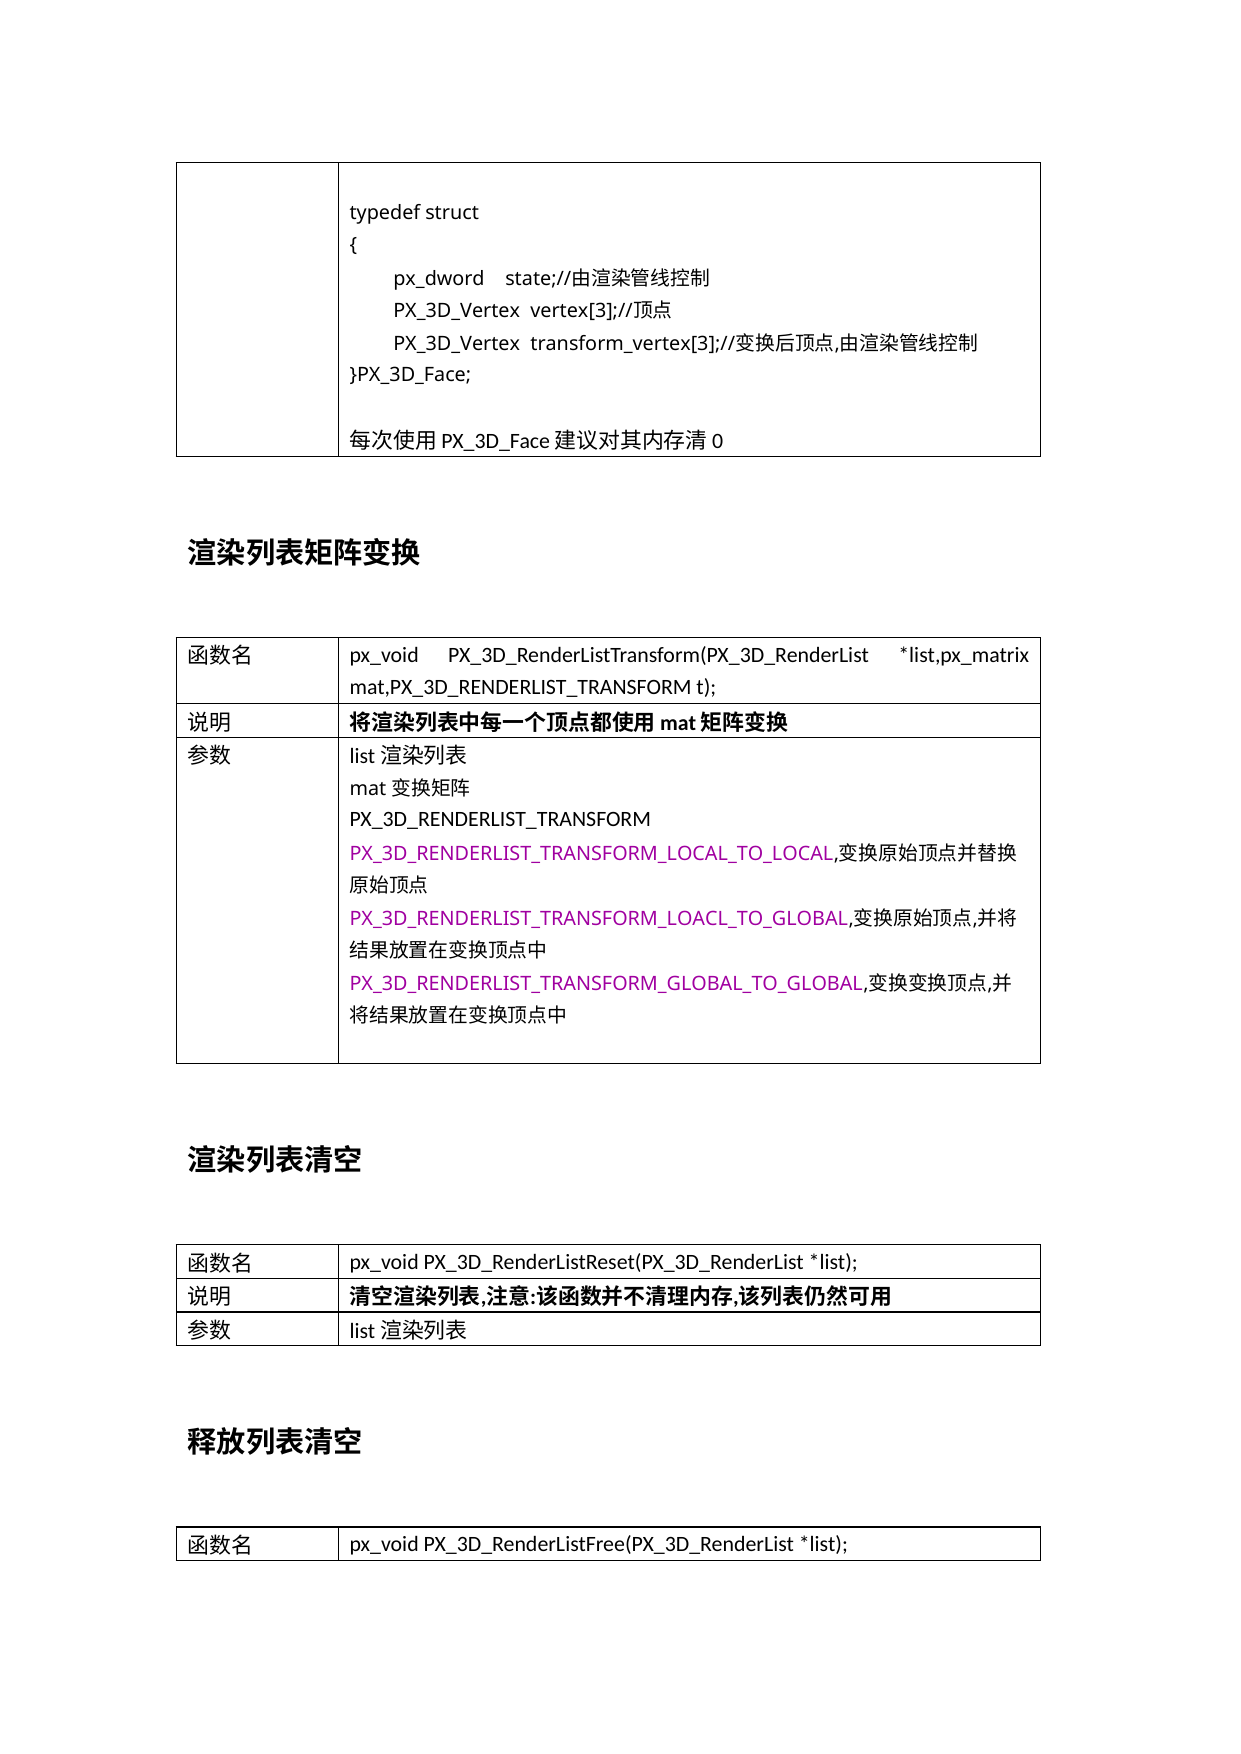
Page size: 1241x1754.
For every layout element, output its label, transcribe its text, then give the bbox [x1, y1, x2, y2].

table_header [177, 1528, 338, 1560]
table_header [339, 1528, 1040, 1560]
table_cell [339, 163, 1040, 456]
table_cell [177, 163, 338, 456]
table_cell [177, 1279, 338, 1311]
subtitle 渲染列表矩阵变换 [187, 518, 1053, 583]
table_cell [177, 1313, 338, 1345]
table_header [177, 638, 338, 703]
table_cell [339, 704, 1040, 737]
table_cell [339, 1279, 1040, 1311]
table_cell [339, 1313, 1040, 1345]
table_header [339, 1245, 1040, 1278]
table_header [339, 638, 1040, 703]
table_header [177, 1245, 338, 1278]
subtitle 渲染列表清空 [187, 1125, 1053, 1190]
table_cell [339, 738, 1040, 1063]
subtitle 释放列表清空 [187, 1408, 1053, 1473]
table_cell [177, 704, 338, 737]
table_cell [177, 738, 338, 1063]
